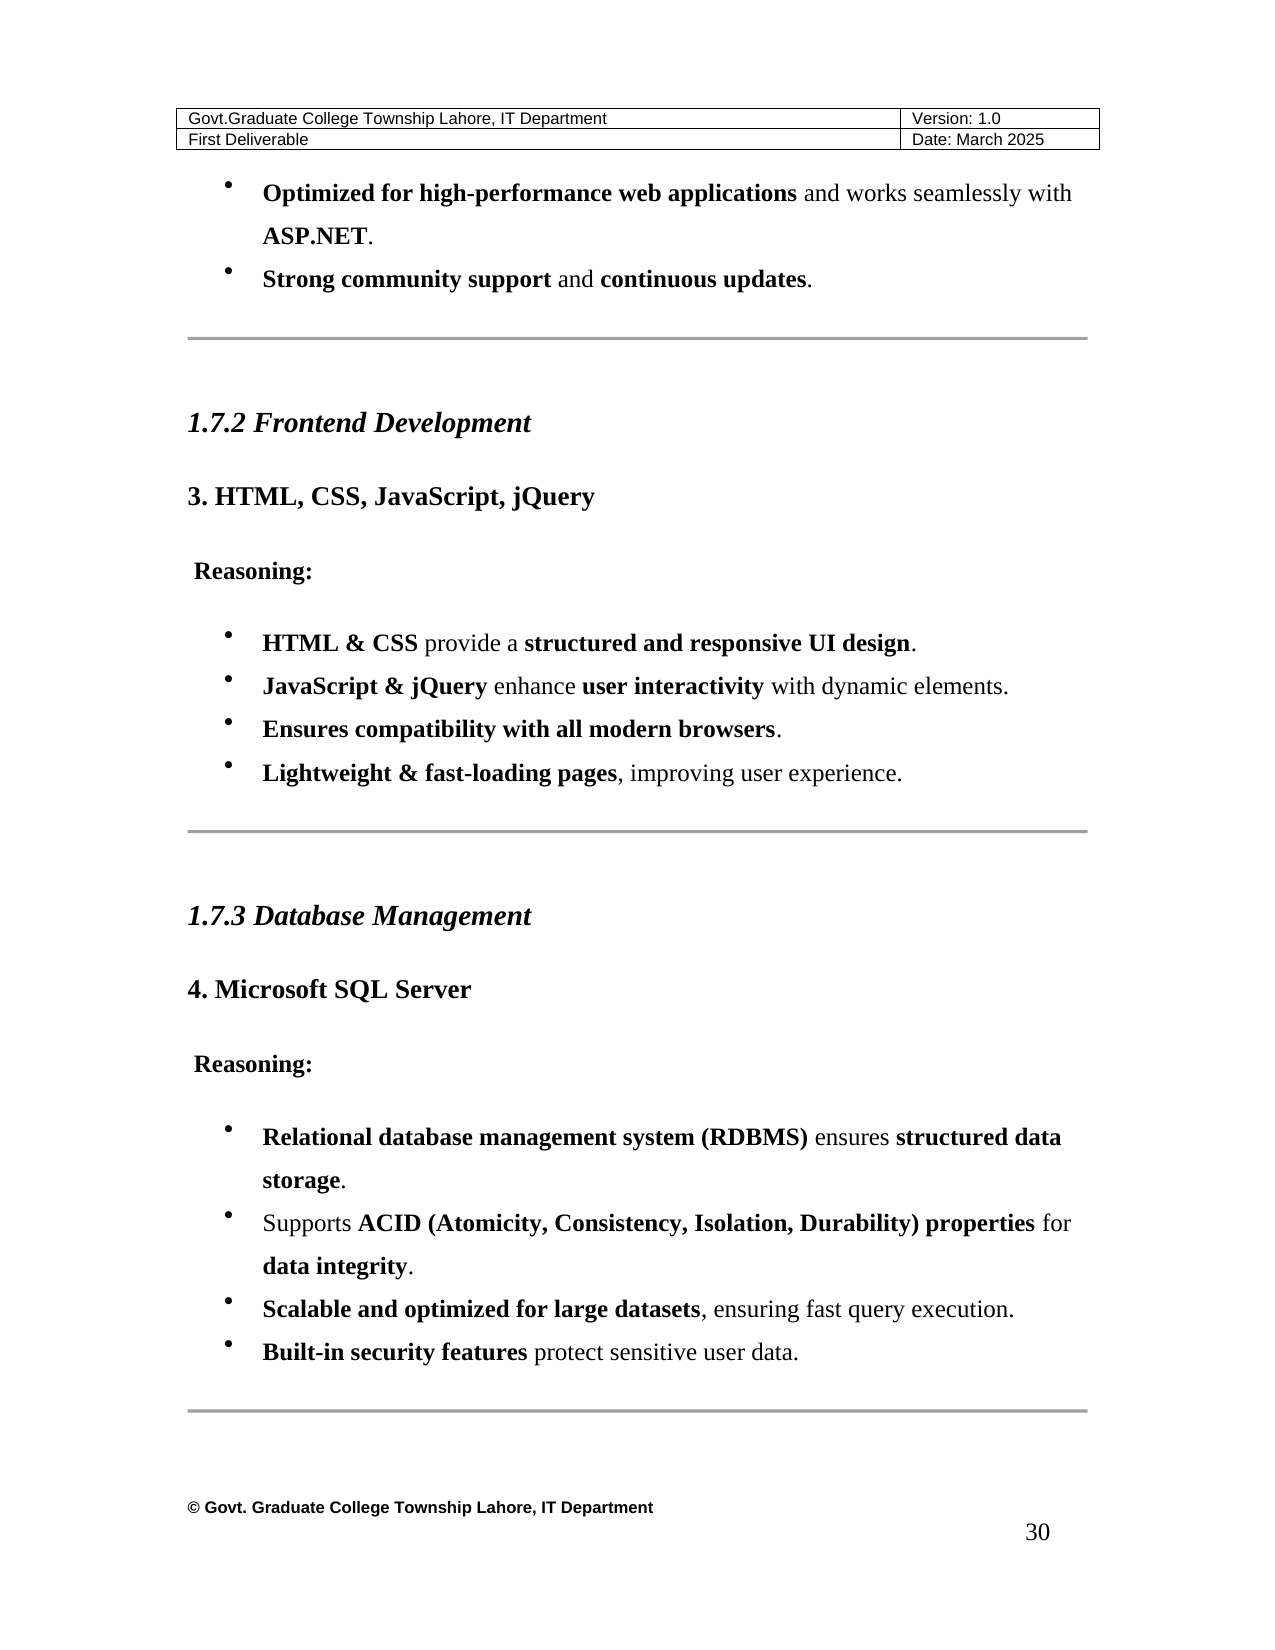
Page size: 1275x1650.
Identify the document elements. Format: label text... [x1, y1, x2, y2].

text Reasoning: [187, 556, 1087, 585]
list Supports ACID (Atomicity, Consistency, Isolation, Durability) properties for data integrity. [225, 1208, 1087, 1280]
list Strong community support and continuous updates. [225, 264, 1087, 293]
subtitle 3. HTML, CSS, JavaScript, jQuery [187, 480, 1087, 511]
list HTML & CSS provide a structured and responsive UI design. [225, 628, 1087, 657]
list Ensures compatibility with all modern browsers. [225, 714, 1087, 743]
list Optimized for high-performance web applications and works seamlessly with ASP.NET. [225, 178, 1087, 250]
subtitle 1.7.3 Database Management [187, 898, 1087, 932]
subtitle 4. Microsoft SQL Server [187, 973, 1087, 1004]
list Built-in security features protect sensitive user data. [225, 1337, 1087, 1366]
text Reasoning: [187, 1049, 1087, 1078]
list Scalable and optimized for large datasets, ensuring fast query execution. [225, 1294, 1087, 1323]
list JavaScript & jQuery enhance user interactivity with dynamic elements. [225, 671, 1087, 700]
subtitle 1.7.2 Frontend Development [187, 405, 1087, 438]
list Relational database management system (RDBMS) ensures structured data storage. [225, 1122, 1087, 1193]
list Lightweight & fast-loading pages, improving user experience. [225, 758, 1087, 786]
